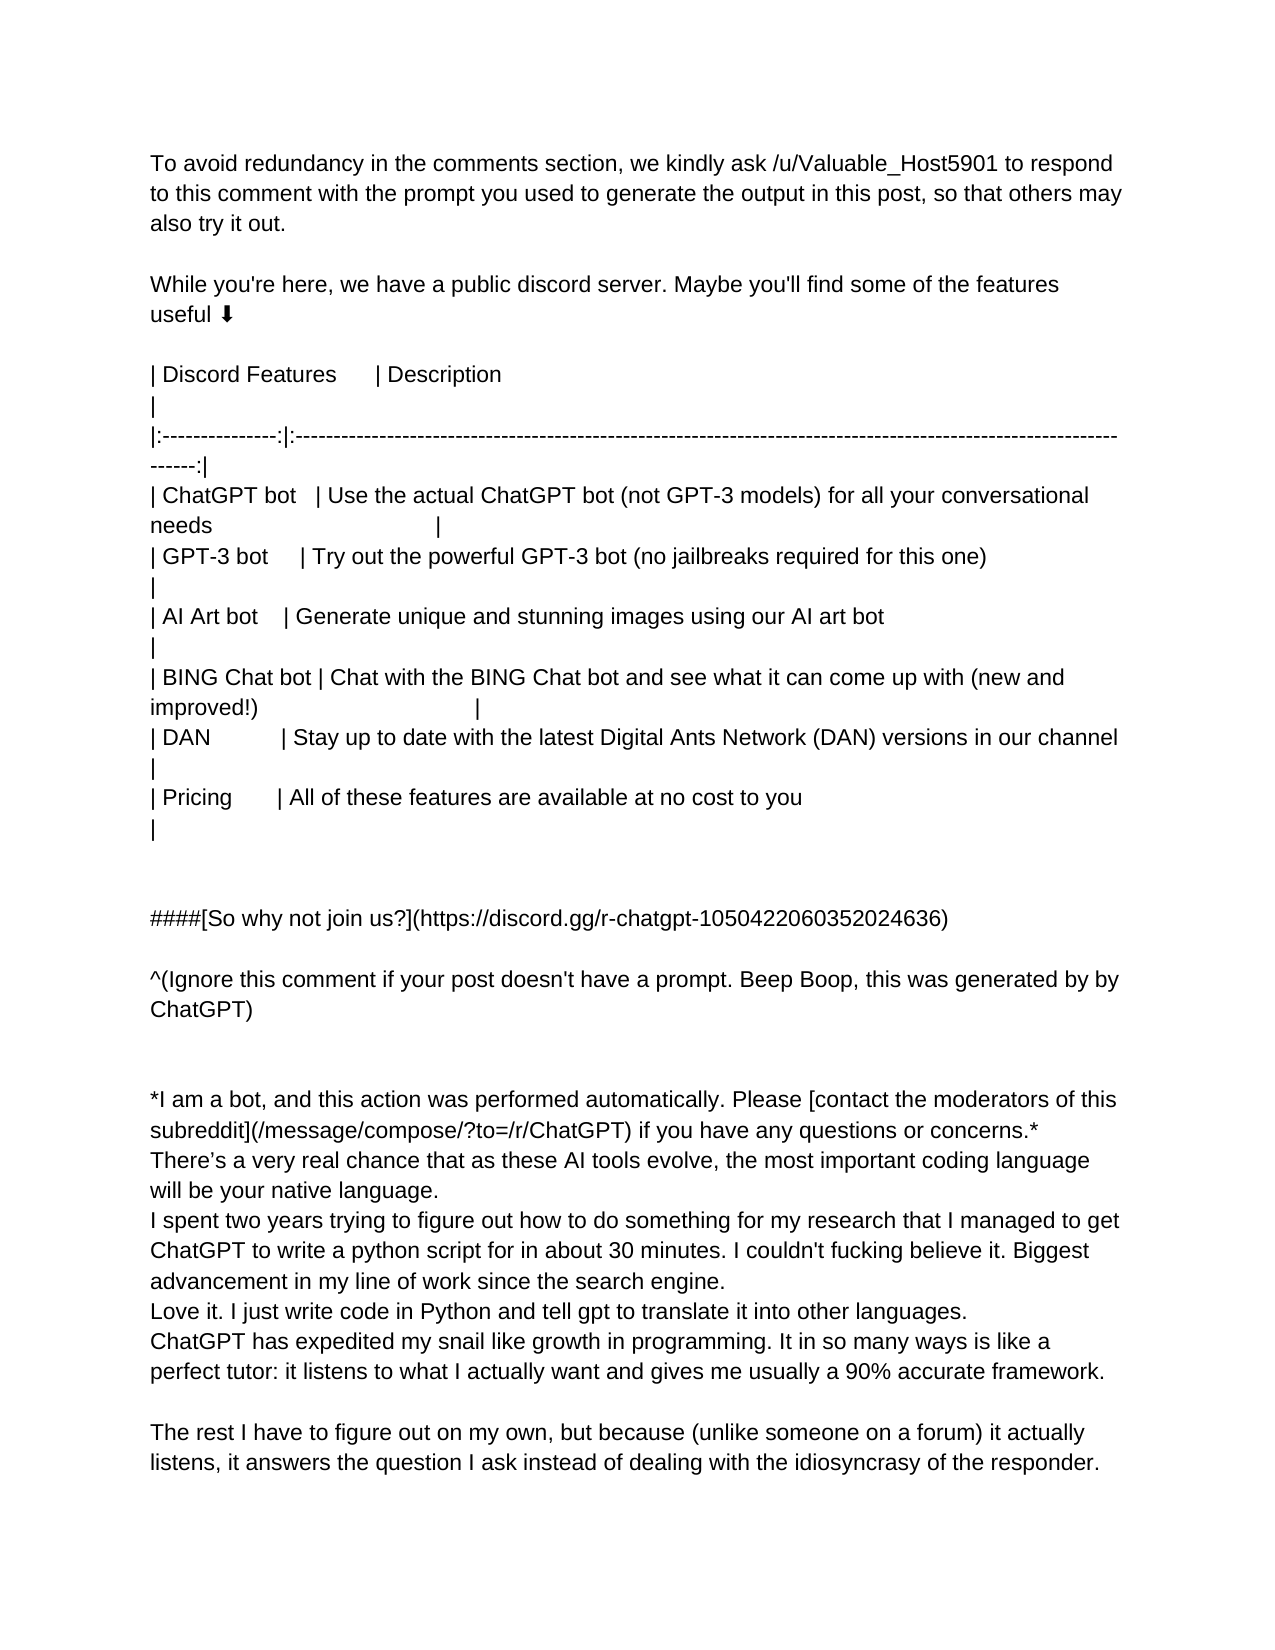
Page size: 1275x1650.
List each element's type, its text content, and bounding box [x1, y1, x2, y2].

text I spent two years trying to figure out how to do something for my research that I managed to get ChatGPT to write a python script for in about 30 minutes. I couldn't fucking believe it. Biggest advancement in my line of work since the search engine. [150, 1207, 1125, 1294]
text While you're here, we have a public discord server. Maybe you'll find some of the features useful ⬇️ [150, 271, 1125, 327]
text The rest I have to figure out on my own, but because (unlike someone on a forum) it actually listens, it answers the question I ask instead of dealing with the idiosyncrasy of the responder. [150, 1419, 1125, 1475]
text ChatGPT has expedited my snail like growth in programming. It in so many ways is like a perfect tutor: it listens to what I actually want and gives me usually a 90% accurate framework. [150, 1328, 1125, 1385]
text | AI Art bot | Generate unique and stunning images using our AI art bot | [150, 603, 1125, 660]
text To avoid redundancy in the comments section, we kindly ask /u/Valuable_Host5901 to respond to this comment with the prompt you used to generate the output in this post, so that others may also try it out. [150, 150, 1125, 237]
text | BING Chat bot | Chat with the BING Chat bot and see what it can come up with (new and improved!) | [150, 663, 1125, 720]
text ####[So why not join us?](https://discord.gg/r-chatgpt-1050422060352024636) [150, 905, 1125, 932]
text ^(Ignore this comment if your post doesn't have a prompt. Beep Boop, this was generated by by ChatGPT) [150, 966, 1125, 1022]
text Love it. I just write code in Python and tell gpt to translate it into other languages. [150, 1298, 1125, 1324]
text |:---------------:|:------------------------------------------------------------------------------------------------------------------:| [150, 422, 1125, 478]
text | DAN | Stay up to date with the latest Digital Ants Network (DAN) versions in our channel | [150, 724, 1125, 781]
text | ChatGPT bot | Use the actual ChatGPT bot (not GPT-3 models) for all your conversational needs | [150, 482, 1125, 539]
text | Pricing | All of these features are available at no cost to you | [150, 784, 1125, 841]
text | GPT-3 bot | Try out the powerful GPT-3 bot (no jailbreaks required for this one) | [150, 543, 1125, 599]
text There’s a very real chance that as these AI tools evolve, the most important coding language will be your native language. [150, 1147, 1125, 1203]
text *I am a bot, and this action was performed automatically. Please [contact the moderators of this subreddit](/message/compose/?to=/r/ChatGPT) if you have any questions or concerns.* [150, 1086, 1125, 1143]
text | Discord Features | Description | [150, 361, 1125, 418]
